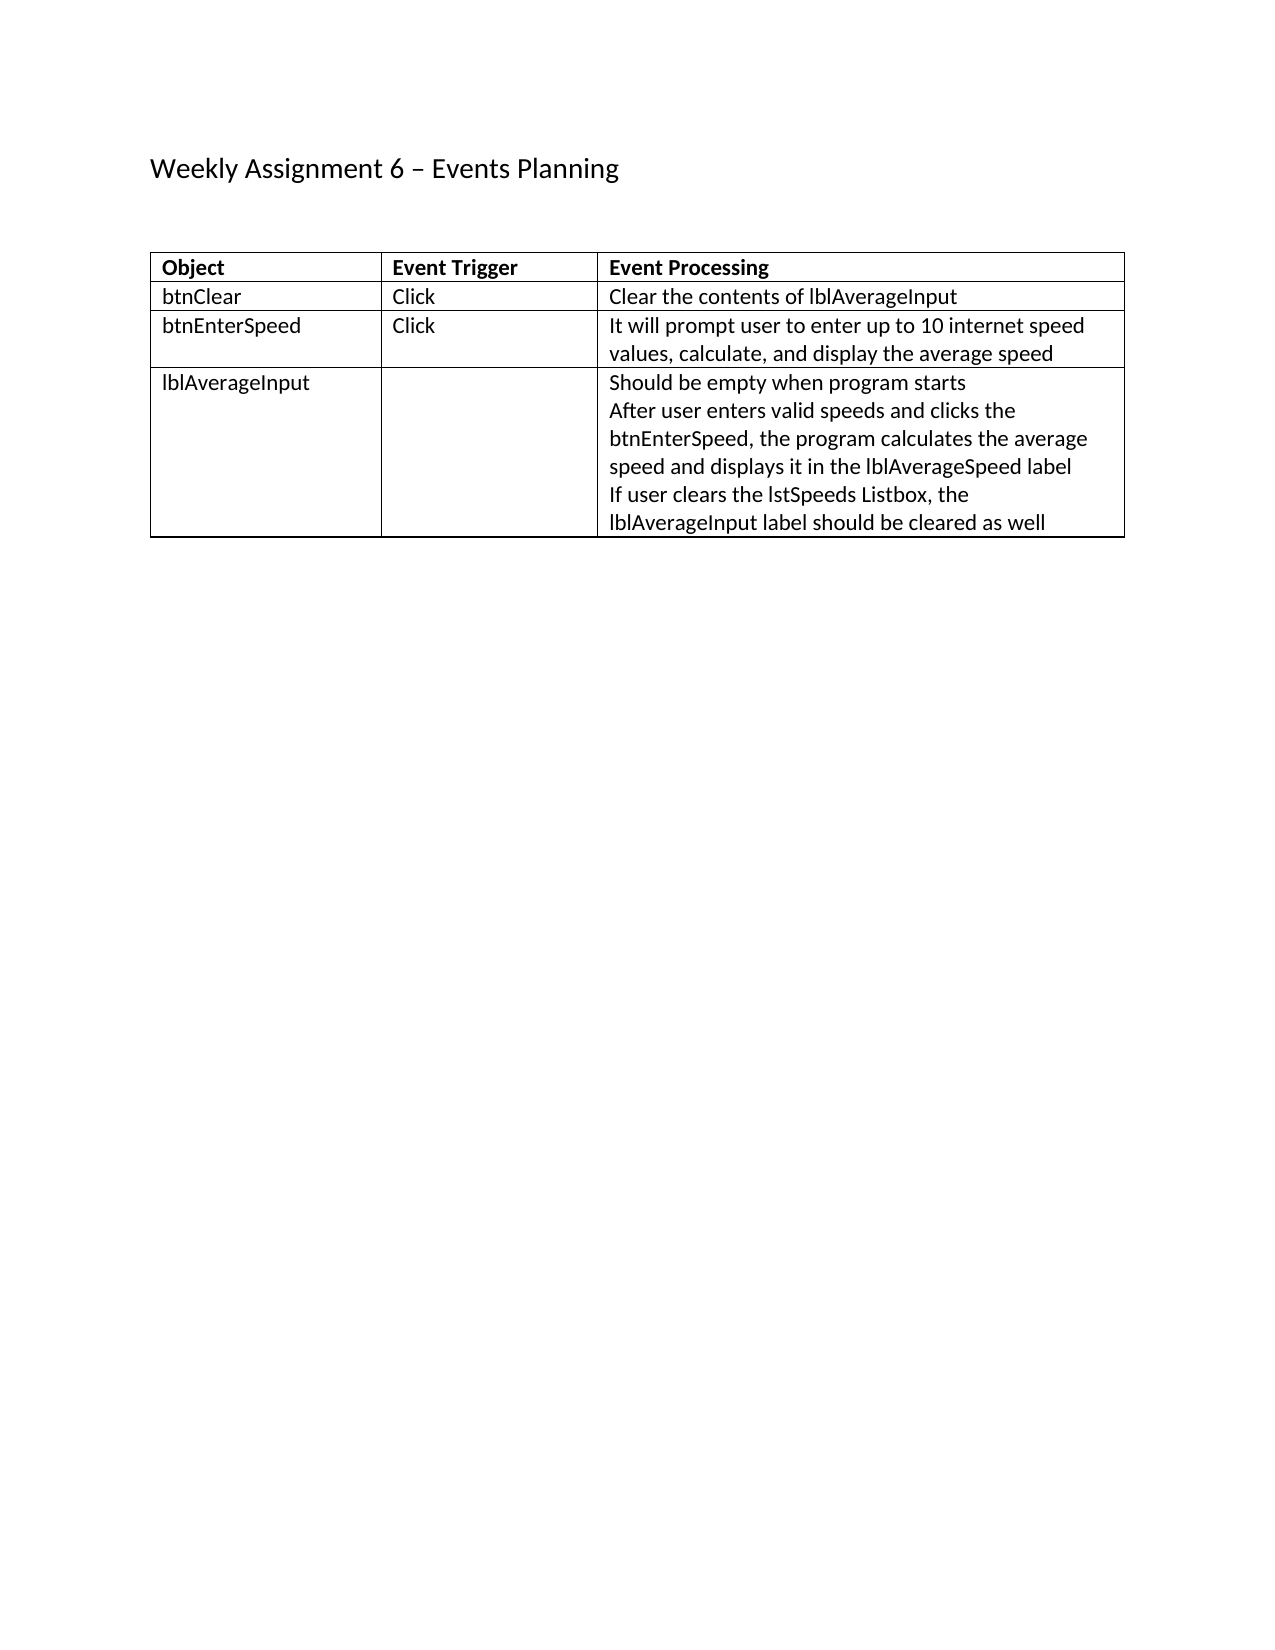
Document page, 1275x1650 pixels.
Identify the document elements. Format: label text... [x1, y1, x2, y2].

table_cell Should be empty when program starts After user enters valid speeds and clicks the btnEnterSpeed, the program calculates the average speed and displays it in the lblAverageSpeed label If user clears the lstSpeeds Listbox, the lblAverageInput label should be cleared as well [598, 368, 1124, 536]
table_cell Click [382, 311, 597, 367]
table_header Event Processing [598, 253, 1124, 281]
table_header Object [151, 253, 381, 281]
text Weekly Assignment 6 – Events Planning [150, 150, 1125, 186]
table_cell btnClear [151, 282, 381, 310]
table_cell btnEnterSpeed [151, 311, 381, 367]
table_header Event Trigger [382, 253, 597, 281]
table_cell Click [382, 282, 597, 310]
table_cell Clear the contents of lblAverageInput [598, 282, 1124, 310]
table_cell It will prompt user to enter up to 10 internet speed values, calculate, and display the average speed [598, 311, 1124, 367]
table_cell [382, 368, 597, 536]
table_cell lblAverageInput [151, 368, 381, 536]
